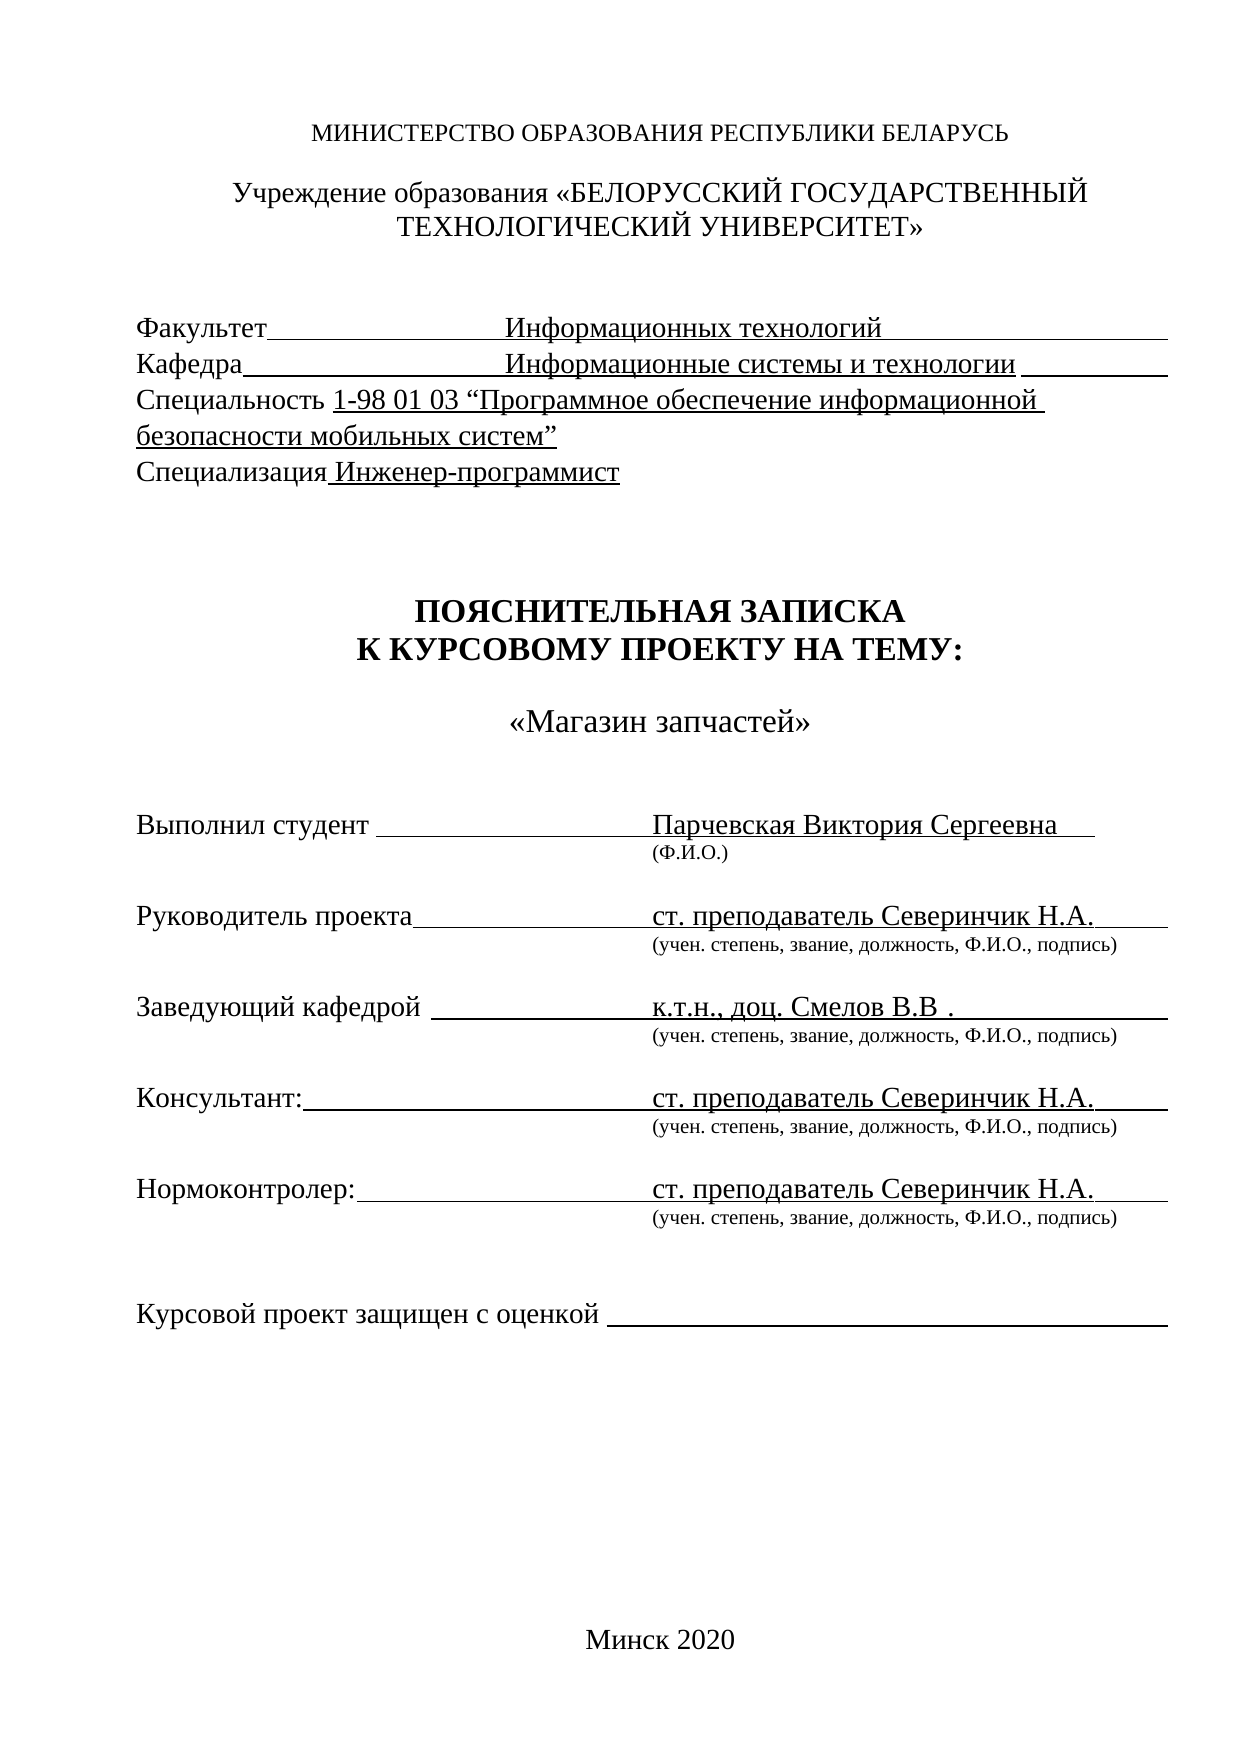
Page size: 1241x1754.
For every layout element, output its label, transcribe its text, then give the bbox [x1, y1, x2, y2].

text Специализация Инженер-программист [136, 454, 1240, 488]
text Консультант: ст. преподаватель Северинчик Н.А. (учен. степень, звание, должность, Ф.И.О., подпись) [136, 1080, 1184, 1138]
text (Ф.И.О.) [136, 840, 1184, 864]
text Руководитель проекта ст. преподаватель Северинчик Н.А. (учен. степень, звание, должность, Ф.И.О., подпись) [136, 898, 1184, 956]
text Минск 2020 [136, 1622, 1184, 1656]
text ТЕХНОЛОГИЧЕСКИЙ УНИВЕРСИТЕТ» [136, 209, 1184, 243]
text Учреждение образования «БЕЛОРУССКИЙ ГОСУДАРСТВЕННЫЙ [136, 176, 1184, 209]
text безопасности мобильных систем” [136, 418, 1240, 452]
text ПОЯСНИТЕЛЬНАЯ ЗАПИСКА [136, 591, 1184, 629]
text Специальность 1-98 01 03 “Программное обеспечение информационной [136, 382, 1240, 416]
text Нормоконтролер: ст. преподаватель Северинчик Н.А. (учен. степень, звание, должность, Ф.И.О., подпись) [136, 1171, 1184, 1229]
text Выполнил студент Парчевская Виктория Сергеевна [136, 807, 1184, 840]
text Курсовой проект защищен с оценкой [136, 1296, 1184, 1329]
text (учен. степень, звание, должность, Ф.И.О., подпись) [136, 1023, 1184, 1047]
text «Магазин запчастей» [136, 701, 1184, 740]
text Факультет Информационных технологий [136, 310, 1240, 343]
text Заведующий кафедрой к.т.н., доц. Смелов В.В . [136, 989, 1184, 1023]
text МИНИСТЕРСТВО ОБРАЗОВАНИЯ РЕСПУБЛИКИ БЕЛАРУСЬ [136, 118, 1184, 147]
text К КУРСОВОМУ ПРОЕКТУ НА ТЕМУ: [136, 629, 1184, 668]
text Кафедра Информационные системы и технологии [136, 346, 1181, 379]
